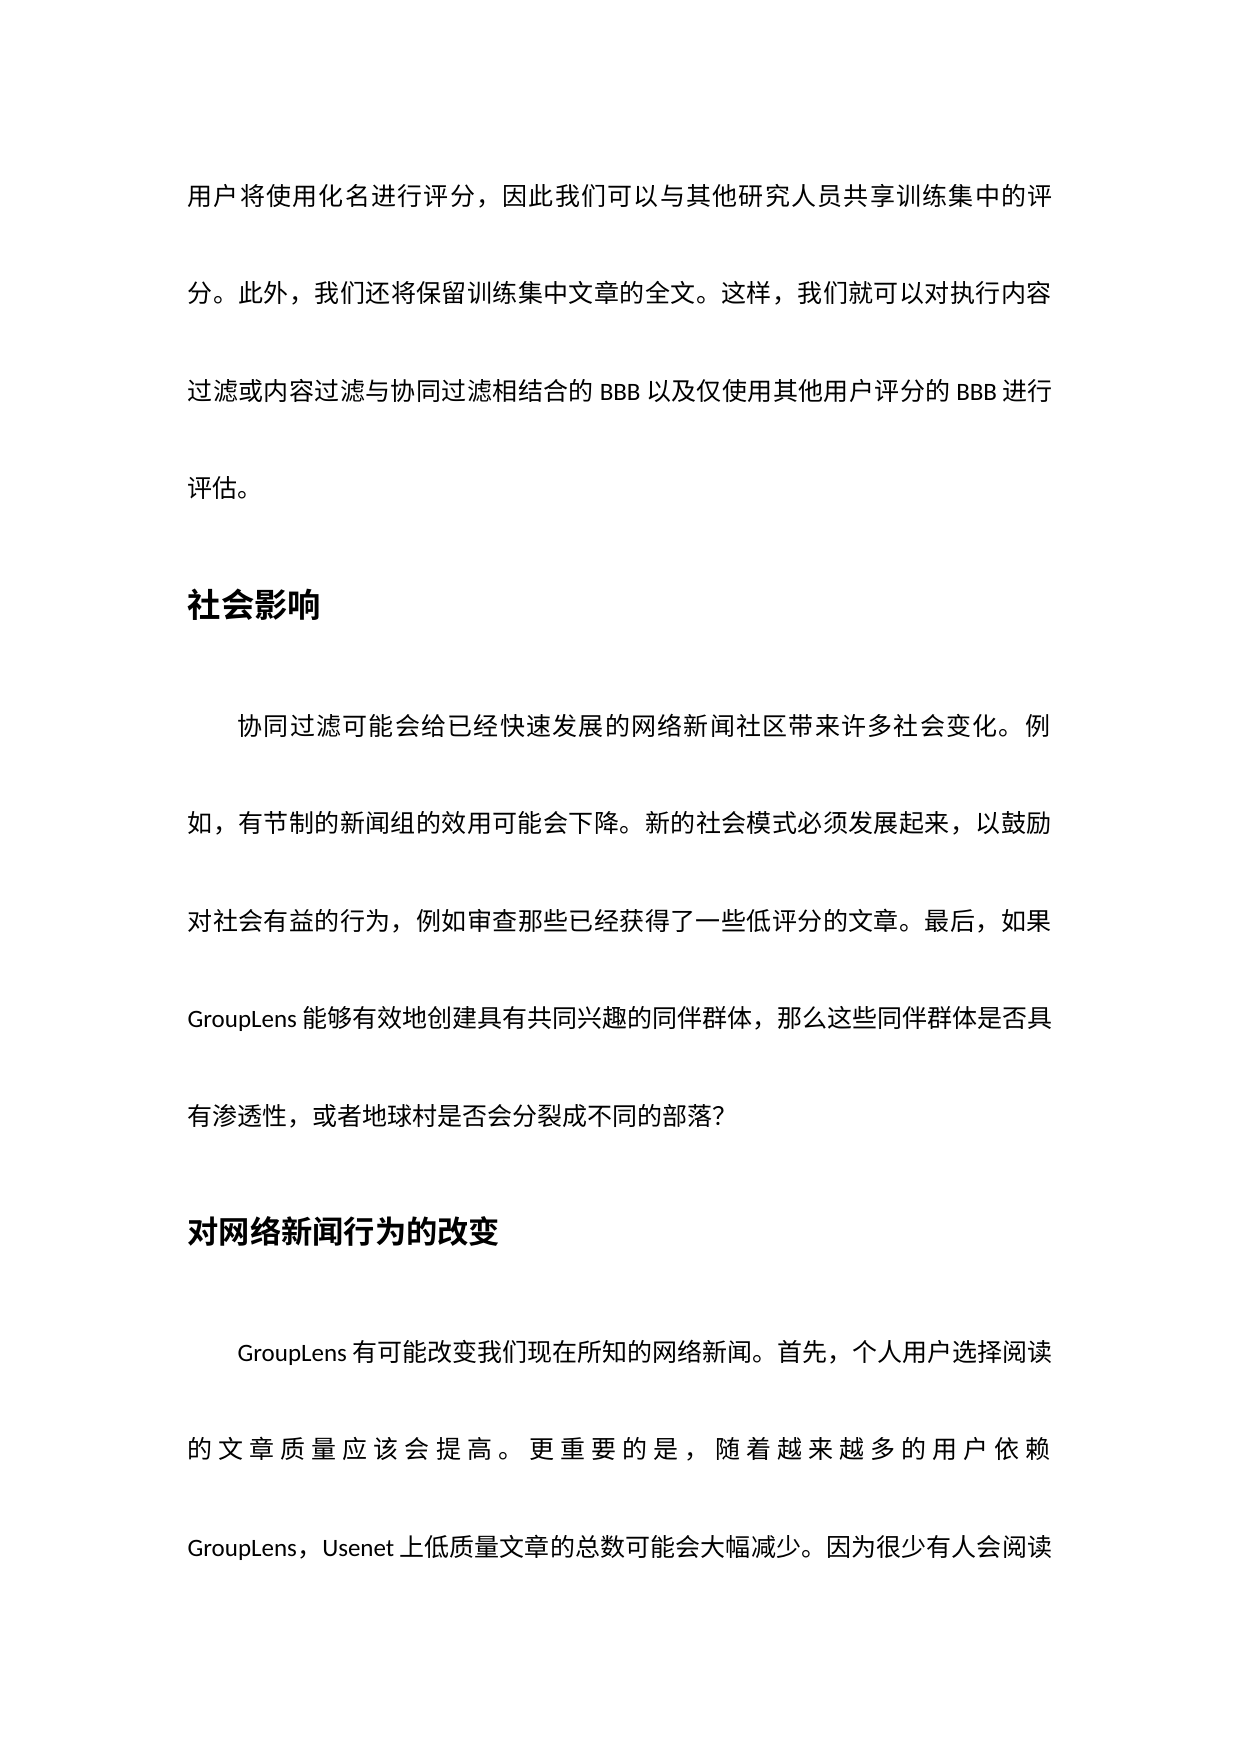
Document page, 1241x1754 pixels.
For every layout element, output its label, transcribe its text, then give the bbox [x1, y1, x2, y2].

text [187, 162, 1053, 519]
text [187, 1318, 1053, 1578]
text 社会影响 [187, 570, 1053, 635]
text 协同过滤可能会给已经快速发展的网络新闻社区带来许多社会变化。例如，有节制的新闻组的效用可能会下降。新的社会模式必须发展起来，以鼓励对社会有益的行为，例如审查那些已经获得了一些低评分的文章。最后，如果GroupLens能够有效地创建具有共同兴趣的同伴群体，那么这些同伴群体是否具有渗透性，或者地球村是否会分裂成不同的部落？ [187, 692, 1053, 1147]
text 对网络新闻行为的改变 [187, 1198, 1053, 1263]
